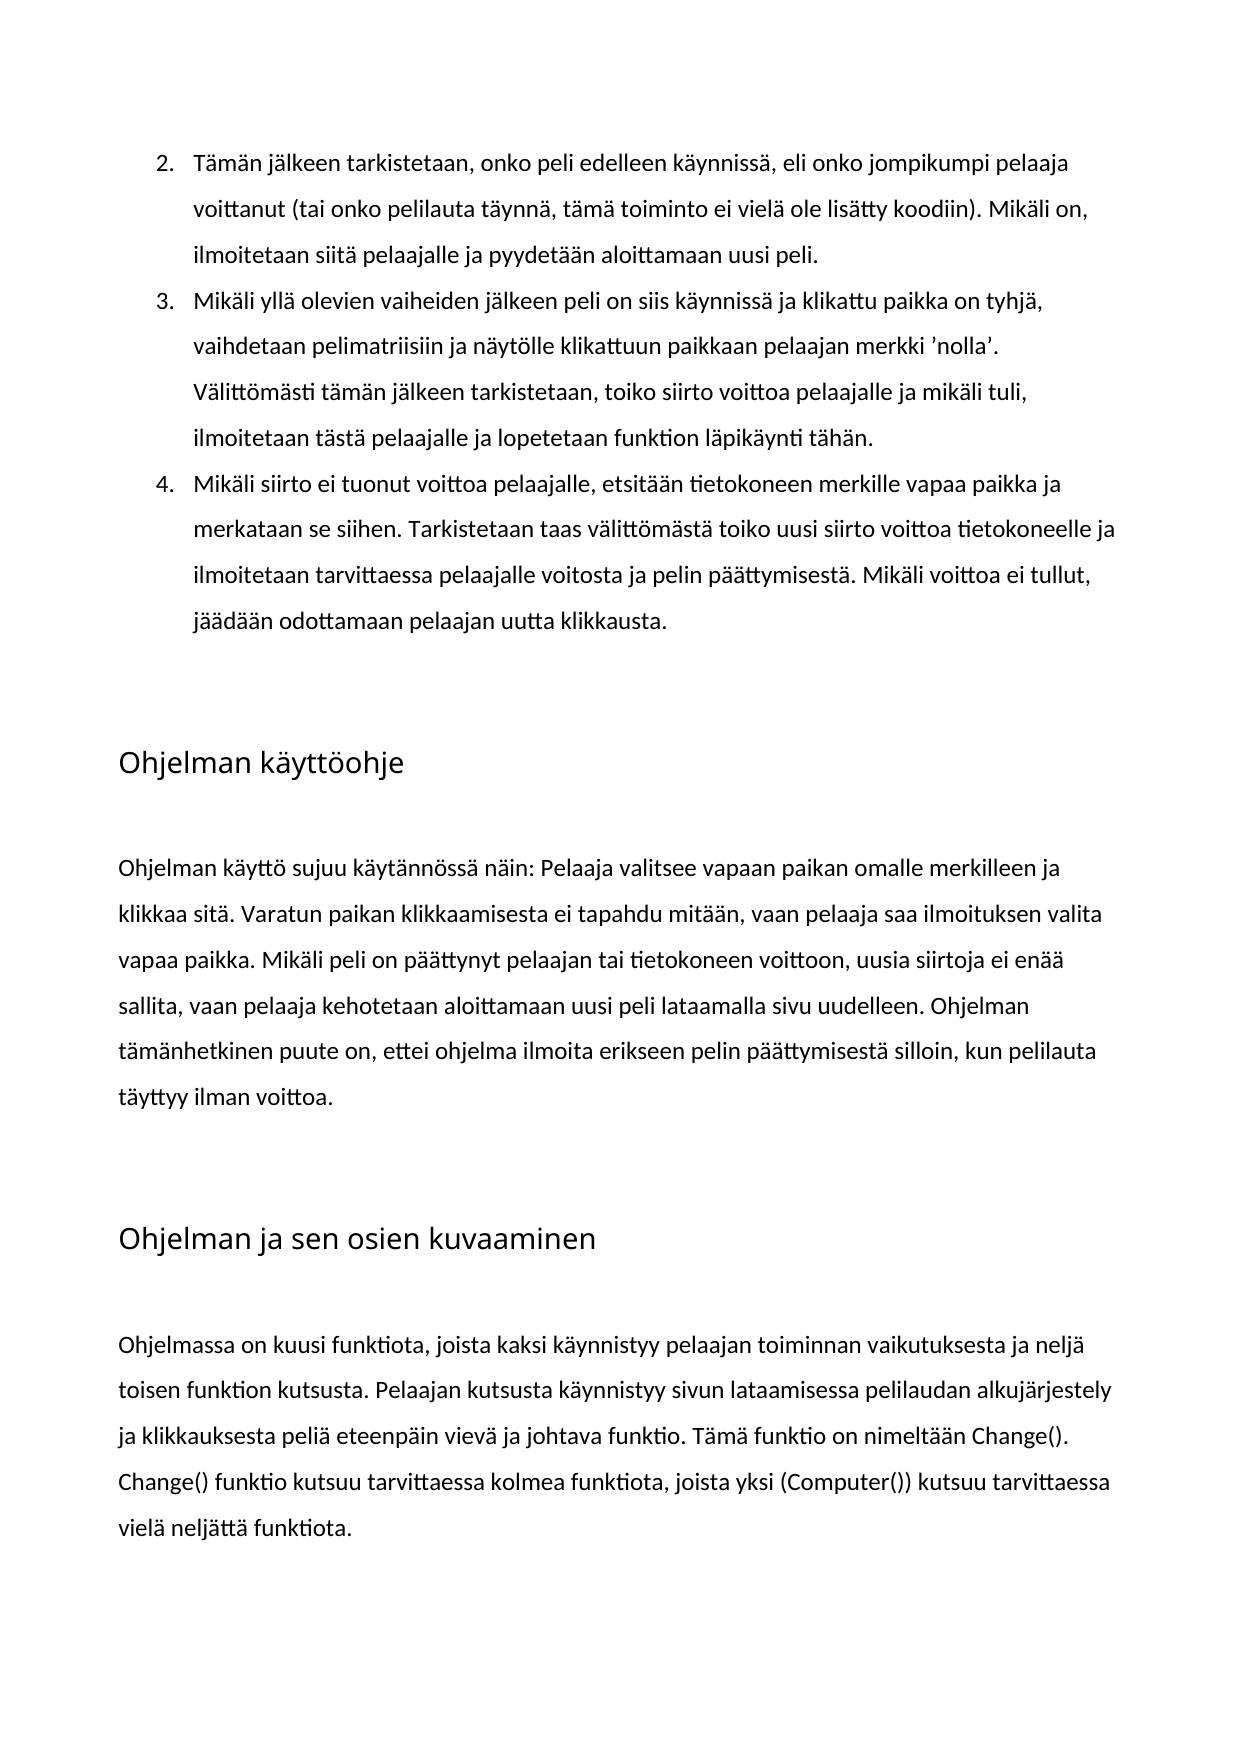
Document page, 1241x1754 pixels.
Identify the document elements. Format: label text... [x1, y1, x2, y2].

list Mikäli siirto ei tuonut voittoa pelaajalle, etsitään tietokoneen merkille vapaa paikka ja merkataan se siihen. Tarkistetaan taas välittömästä toiko uusi siirto voittoa tietokoneelle ja ilmoitetaan tarvittaessa pelaajalle voitosta ja pelin päättymisestä. Mikäli voittoa ei tullut, jäädään odottamaan pelaajan uutta klikkausta. [156, 468, 1122, 635]
list Tämän jälkeen tarkistetaan, onko peli edelleen käynnissä, eli onko jompikumpi pelaaja voittanut (tai onko pelilauta täynnä, tämä toiminto ei vielä ole lisätty koodiin). Mikäli on, ilmoitetaan siitä pelaajalle ja pyydetään aloittamaan uusi peli. [156, 148, 1122, 269]
text Ohjelman ja sen osien kuvaaminen [118, 1218, 1122, 1258]
text Ohjelmassa on kuusi funktiota, joista kaksi käynnistyy pelaajan toiminnan vaikutuksesta ja neljä toisen funktion kutsusta. Pelaajan kutsusta käynnistyy sivun lataamisessa pelilaudan alkujärjestely ja klikkauksesta peliä eteenpäin vievä ja johtava funktio. Tämä funktio on nimeltään Change(). Change() funktio kutsuu tarvittaessa kolmea funktiota, joista yksi (Computer()) kutsuu tarvittaessa vielä neljättä funktiota. [118, 1329, 1122, 1542]
text Ohjelman käyttö sujuu käytännössä näin: Pelaaja valitsee vapaan paikan omalle merkilleen ja klikkaa sitä. Varatun paikan klikkaamisesta ei tapahdu mitään, vaan pelaaja saa ilmoituksen valita vapaa paikka. Mikäli peli on päättynyt pelaajan tai tietokoneen voittoon, uusia siirtoja ei enää sallita, vaan pelaaja kehotetaan aloittamaan uusi peli lataamalla sivu uudelleen. Ohjelman tämänhetkinen puute on, ettei ohjelma ilmoita erikseen pelin päättymisestä silloin, kun pelilauta täyttyy ilman voittoa. [118, 853, 1122, 1112]
list Mikäli yllä olevien vaiheiden jälkeen peli on siis käynnissä ja klikattu paikka on tyhjä, vaihdetaan pelimatriisiin ja näytölle klikattuun paikkaan pelaajan merkki ’nolla’. Välittömästi tämän jälkeen tarkistetaan, toiko siirto voittoa pelaajalle ja mikäli tuli, ilmoitetaan tästä pelaajalle ja lopetetaan funktion läpikäynti tähän. [156, 285, 1122, 452]
text Ohjelman käyttöohje [118, 742, 1122, 782]
